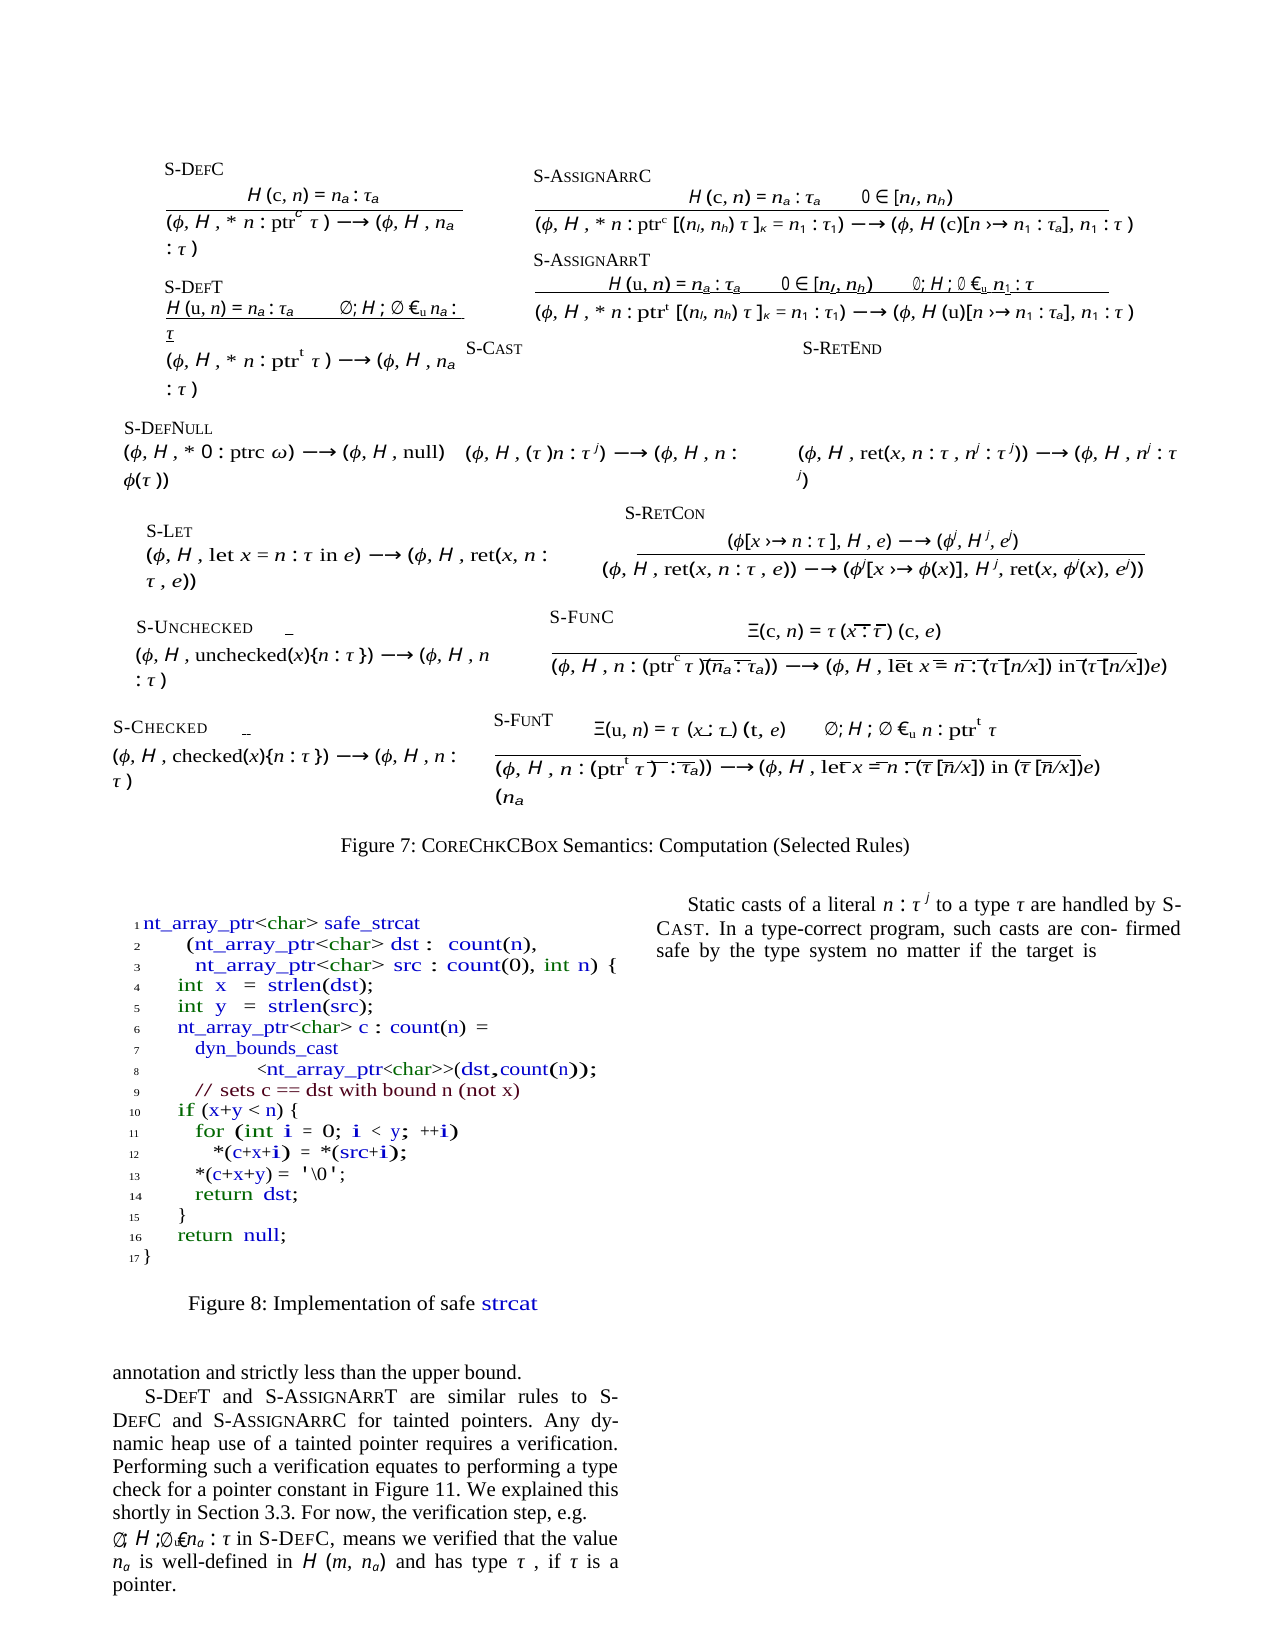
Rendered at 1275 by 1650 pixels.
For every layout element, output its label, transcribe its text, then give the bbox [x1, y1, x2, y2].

text (ϕ, H , * n : ptrt [(nl, nh) τ ]κ = n1 : τ1) −→ (ϕ, H (u)[n ›→ n1 : τa], n1 : τ ) [535, 296, 1185, 324]
text H (c, n) = na : τa [247, 181, 385, 209]
text H (u, n) = na : τa ∅; H ; ∅ €u na : τ [166, 319, 463, 347]
text (ϕ, H , let x = n : τ in e) −→ (ϕ, H , ret(x, n : τ , e)) [146, 541, 558, 593]
text H (c, n) = na : τa 0 ∈ [nl, nh) [688, 181, 1185, 209]
text (ϕ, H , * n : ptrc [(nl, nh) τ ]κ = n1 : τ1) −→ (ϕ, H (c)[n ›→ n1 : τa], n1 : τ ) [535, 209, 1185, 236]
text ; H ; u na : τ in S-DEFC, means we verified that the value na is well-defined in H (m, na) and has type τ , if τ is a pointer. [112, 1525, 619, 1596]
text Figure 7: CORECHKCBOX Semantics: Computation (Selected Rules) [340, 833, 1185, 857]
text S-RETEND [800, 339, 884, 358]
text : τa)) −→ (ϕ, H , let x = n : (τ [n/x]) in (τ [n/x])e) [670, 753, 1185, 781]
text (ϕ, H , n : (ptrc τ )(na : τa)) −→ (ϕ, H , let x = n : (τ [n/x]) in (τ [n/x])e) [551, 650, 1185, 680]
text Figure 8: Implementation of safe strcat [188, 1290, 623, 1314]
text annotation and strictly less than the upper bound. [112, 1360, 623, 1384]
text S-DEFT [164, 278, 463, 297]
text 4 int x = strlen(dst); [134, 975, 623, 996]
text H (u, n) = na : τa ∅; H ; ∅ €u na : τ [166, 297, 463, 318]
text (ϕ, H , ret(x, n : τ , nj : τ j)) −→ (ϕ, H , nj : τ j) [798, 438, 1185, 492]
text S-CHECKED [113, 718, 261, 737]
text 9 // sets c == dst with bound n (not x) [134, 1079, 623, 1100]
text S-ASSIGNARRC [533, 165, 662, 187]
text (ϕ, H , unchecked(x){n : τ }) −→ (ϕ, H , n : τ ) [135, 641, 500, 691]
text (ϕ, H , ret(x, n : τ , e)) −→ (ϕj[x ›→ ϕ(x)], H j, ret(x, ϕj(x), ej)) [591, 555, 1155, 581]
text S-DEFT and S-ASSIGNARRT are similar rules to S- DEFC and S-ASSIGNARRC for tainted pointers. Any dy- namic heap use of a tainted pointer requires a verification. Performing such a verification equates to performing a type check for a pointer constant in Figure 11. We explained this shortly in Section 3.3. For now, the verification step, e.g. [112, 1386, 619, 1524]
text 10 if (x+y < n) { [128, 1100, 623, 1121]
text 17 } [128, 1246, 623, 1267]
text S-DEFC [164, 158, 229, 179]
text 15 } [128, 1204, 623, 1225]
text S-DEFNULL [124, 420, 463, 438]
text 8 <nt_array_ptr<char>>(dst,count(n)); [134, 1058, 623, 1079]
text 6 nt_array_ptr<char> c : count(n) = [134, 1017, 623, 1038]
text 3 nt_array_ptr<char> src : count(0), int n) { [134, 954, 623, 975]
text 5 int y = strlen(src); [134, 996, 623, 1017]
text Static casts of a literal n : τ j to a type τ are handled by S-CAST. In a type-correct program, such casts are con- firmed safe by the type system no matter if the target is [656, 889, 1181, 962]
text 1 nt_array_ptr<char> safe_strcat [134, 912, 623, 933]
text 7 dyn_bounds_cast [134, 1038, 623, 1058]
text Ξ(c, n) = τ (x : τ ) (c, e) [738, 627, 951, 641]
text (ϕ, H , * 0 : ptrc ω) −→ (ϕ, H , null) (ϕ, H , (τ )n : τ j) −→ (ϕ, H , n : ϕ(τ )) [123, 438, 755, 492]
text S-LET [146, 523, 558, 541]
text S-FUNC [549, 608, 1185, 627]
text 2 (nt_array_ptr<char> dst : count(n), [134, 933, 623, 954]
text (ϕ, H , n : (ptrt τ )(na [495, 752, 667, 811]
text H (u, n) = na : τa 0 ∈ [nl, nh) ∅; H ; ∅ €u n1 : τ [535, 270, 1185, 296]
text 13 *(c+x+y) = '\0'; [128, 1163, 623, 1184]
text 11 for (int i = 0; i < y; ++i) [128, 1121, 623, 1142]
text S-RETCON [89, 508, 705, 523]
text S-FUNT [493, 708, 562, 730]
text S-ASSIGNARRT [533, 252, 1185, 270]
text (ϕ[x ›→ n : τ ], H , e) −→ (ϕj, H j, ej) [591, 525, 1155, 553]
text S-UNCHECKED [136, 618, 303, 637]
text (ϕ, H , * n : ptrt τ ) −→ (ϕ, H , na : τ ) [166, 347, 463, 404]
text 12 *(c+x+i) = *(src+i); [128, 1142, 623, 1163]
text (ϕ, H , * n : ptrc τ ) −→ (ϕ, H , na : τ ) [166, 211, 463, 263]
text (ϕ, H , checked(x){n : τ }) −→ (ϕ, H , n : τ ) [112, 742, 457, 793]
text Ξ(u, n) = τ (x : τ ) (t, e) ∅; H ; ∅ €u n : ptrt τ [594, 725, 1185, 742]
text S-CAST [466, 339, 528, 358]
text 14 return dst; [128, 1184, 623, 1204]
text 16 return null; [128, 1225, 623, 1246]
